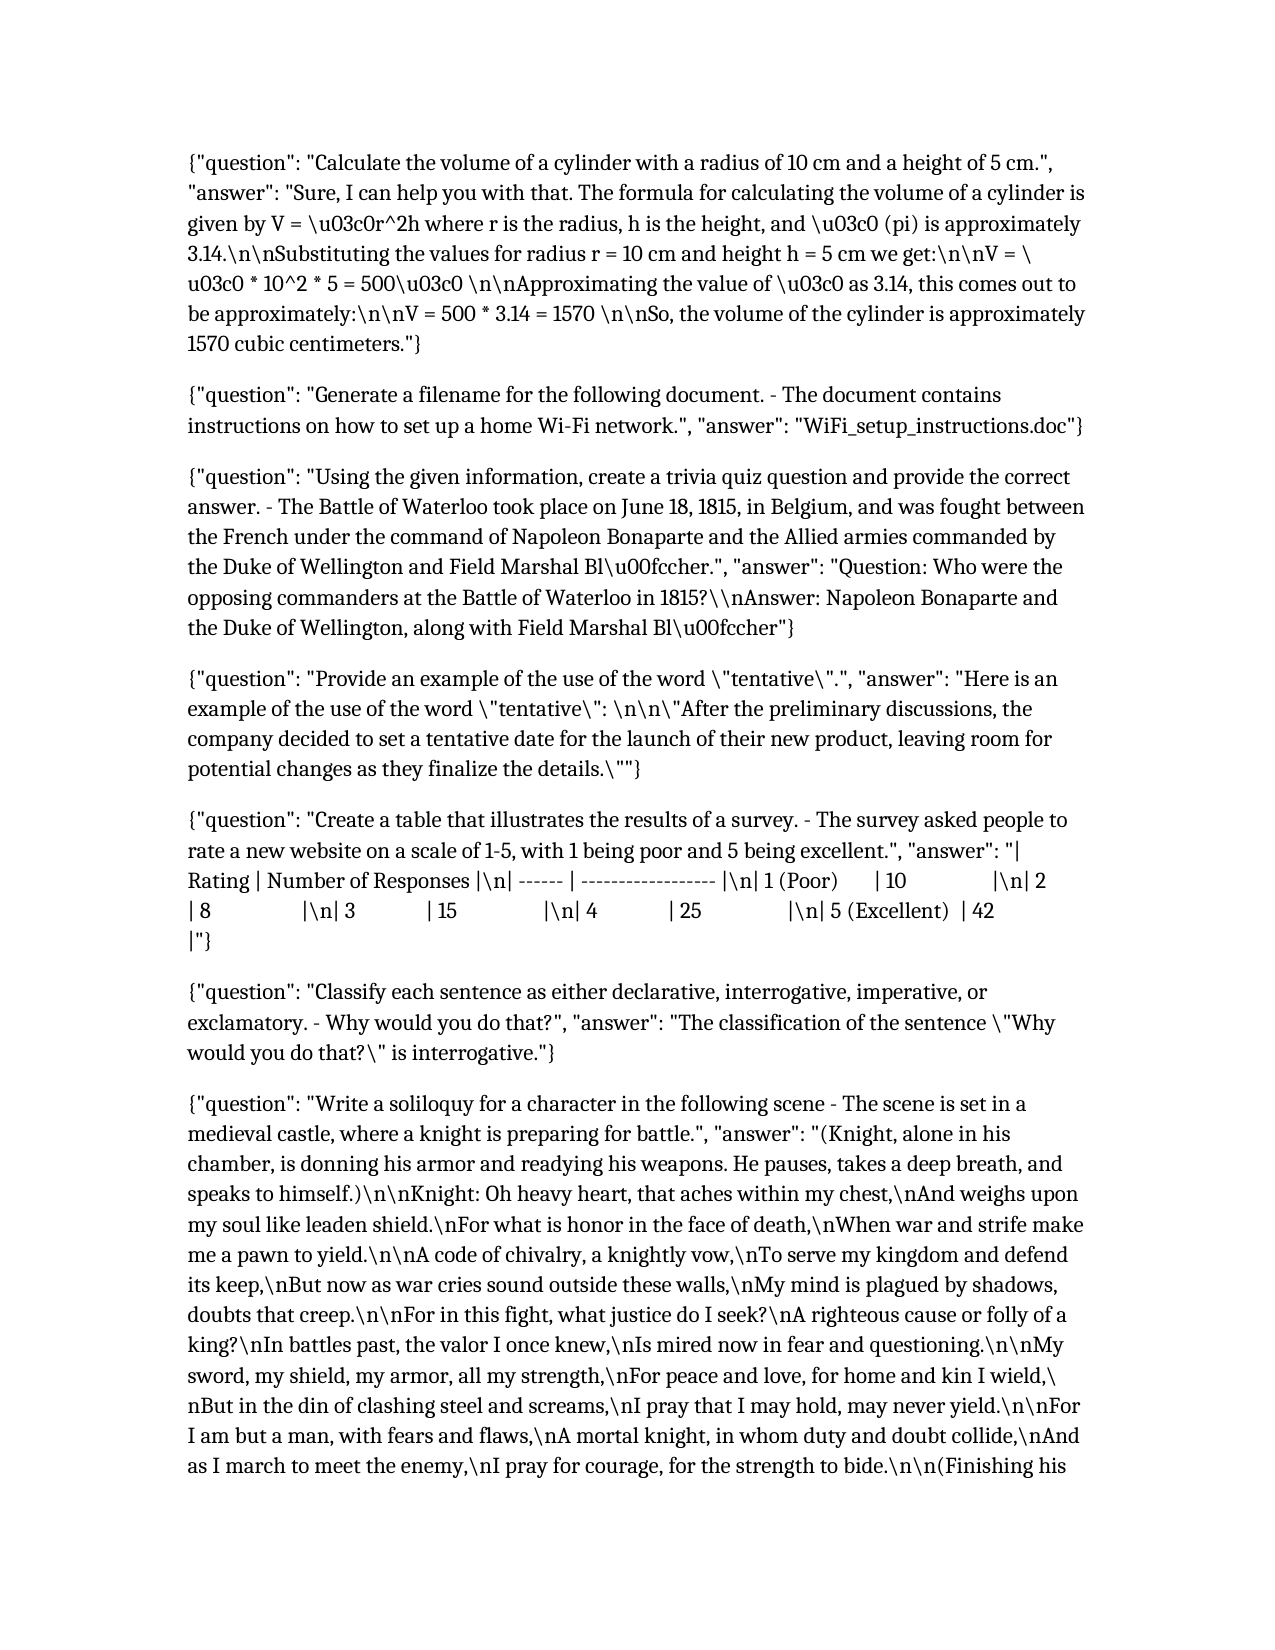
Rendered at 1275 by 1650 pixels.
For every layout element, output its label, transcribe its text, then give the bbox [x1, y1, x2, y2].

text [187, 1091, 1087, 1479]
text {"question": "Classify each sentence as either declarative, interrogative, imperative, or exclamatory. - Why would you do that?", "answer": "The classification of the sentence \"Why would you do that?\" is interrogative."} [187, 979, 1087, 1066]
text {"question": "Provide an example of the use of the word \"tentative\".", "answer": "Here is an example of the use of the word \"tentative\": \n\n\"After the preliminary discussions, the company decided to set a tentative date for the launch of their new product, leaving room for potential changes as they finalize the details.\""} [187, 666, 1087, 783]
text {"question": "Using the given information, create a trivia quiz question and provide the correct answer. - The Battle of Waterloo took place on June 18, 1815, in Belgium, and was fought between the French under the command of Napoleon Bonaparte and the Allied armies commanded by the Duke of Wellington and Field Marshal Bl\u00fccher.", "answer": "Question: Who were the opposing commanders at the Battle of Waterloo in 1815?\\nAnswer: Napoleon Bonaparte and the Duke of Wellington, along with Field Marshal Bl\u00fccher"} [187, 463, 1087, 641]
text {"question": "Create a table that illustrates the results of a survey. - The survey asked people to rate a new website on a scale of 1-5, with 1 being poor and 5 being excellent.", "answer": "| Rating | Number of Responses |\n| ------ | ------------------ |\n| 1 (Poor) | 10 |\n| 2 | 8 |\n| 3 | 15 |\n| 4 | 25 |\n| 5 (Excellent) | 42 |"} [187, 807, 1087, 954]
text {"question": "Calculate the volume of a cylinder with a radius of 10 cm and a height of 5 cm.", "answer": "Sure, I can help you with that. The formula for calculating the volume of a cylinder is given by V = \u03c0r^2h where r is the radius, h is the height, and \u03c0 (pi) is approximately 3.14.\n\nSubstituting the values for radius r = 10 cm and height h = 5 cm we get:\n\nV = \u03c0 * 10^2 * 5 = 500\u03c0 \n\nApproximating the value of \u03c0 as 3.14, this comes out to be approximately:\n\nV = 500 * 3.14 = 1570 \n\nSo, the volume of the cylinder is approximately 1570 cubic centimeters."} [187, 150, 1087, 358]
text {"question": "Generate a filename for the following document. - The document contains instructions on how to set up a home Wi-Fi network.", "answer": "WiFi_setup_instructions.doc"} [187, 382, 1087, 439]
